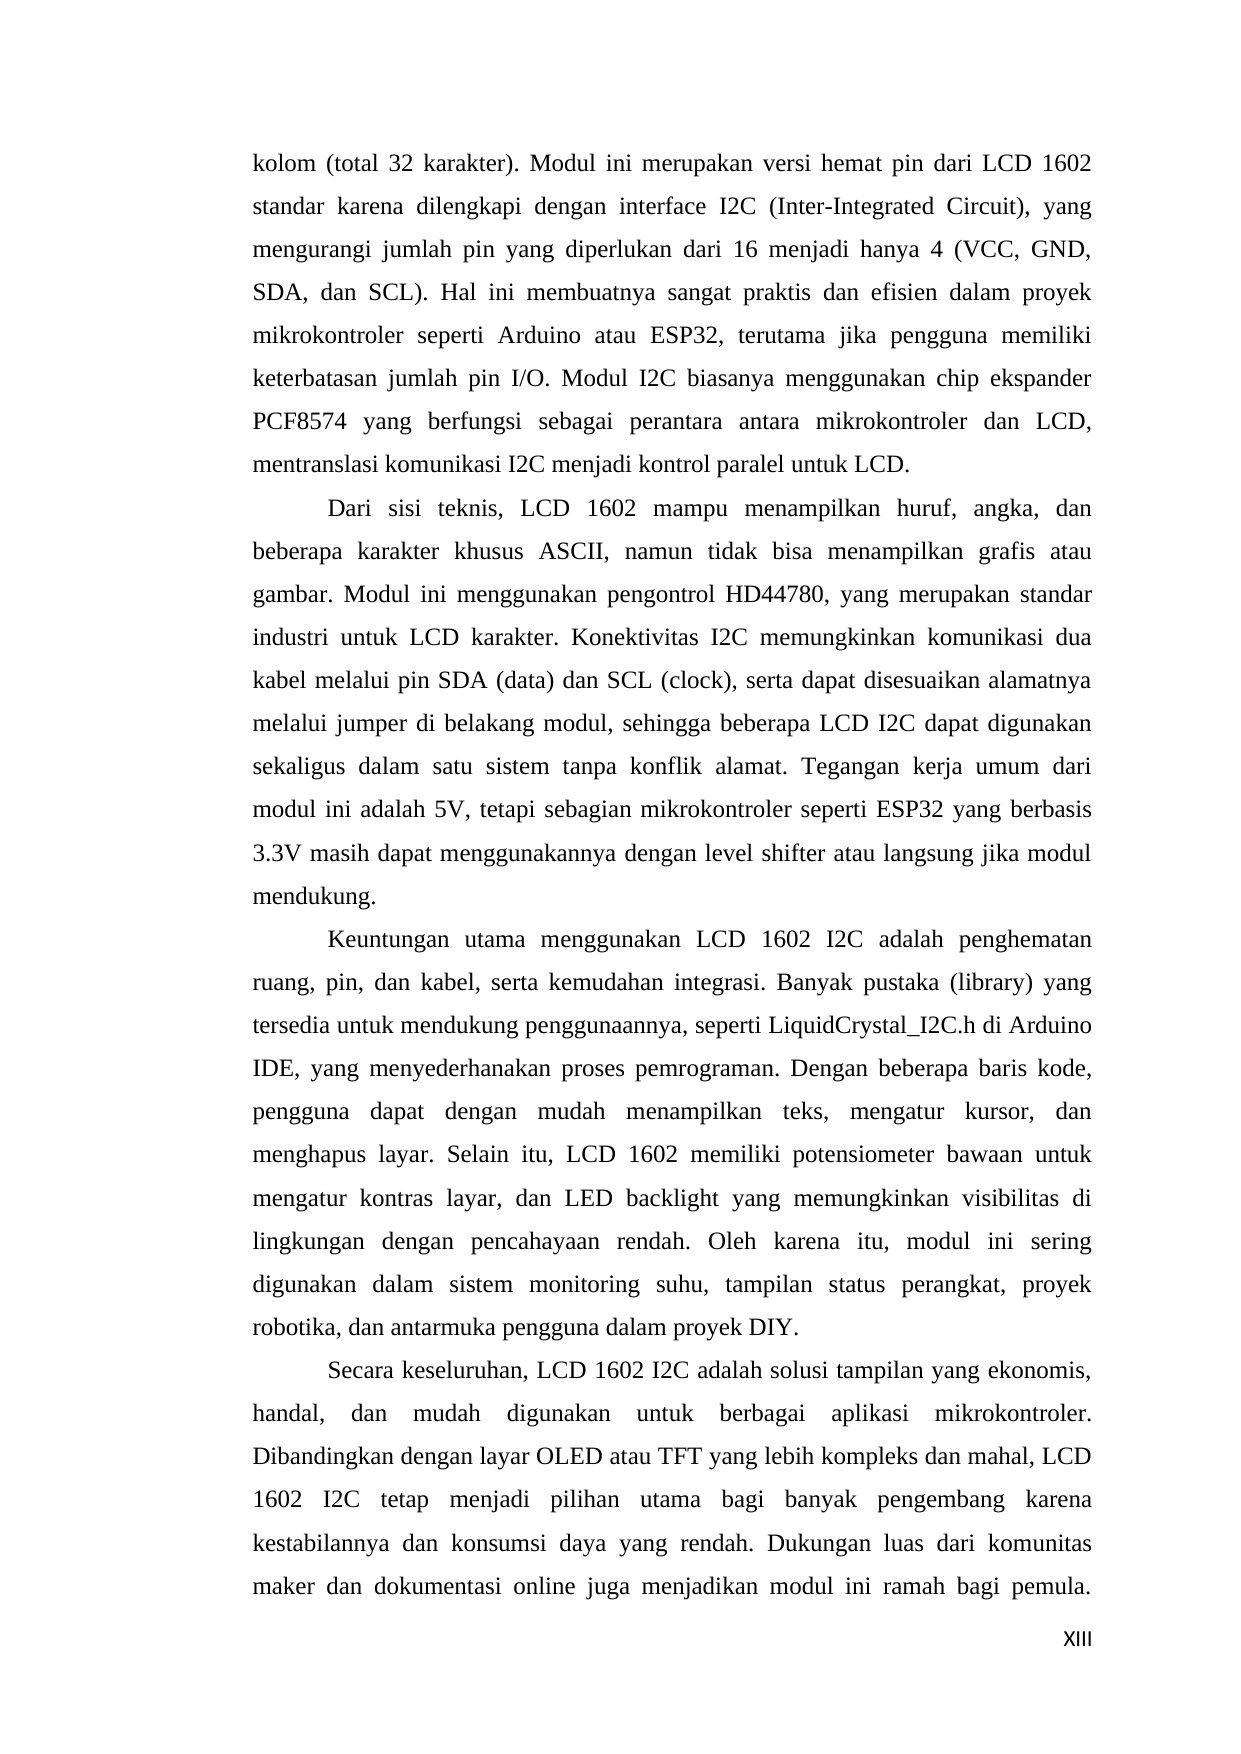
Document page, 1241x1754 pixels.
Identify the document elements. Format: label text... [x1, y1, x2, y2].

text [252, 1355, 1092, 1599]
text Keuntungan utama menggunakan LCD 1602 I2C adalah penghematan ruang, pin, dan kabel, serta kemudahan integrasi. Banyak pustaka (library) yang tersedia untuk mendukung penggunaannya, seperti LiquidCrystal_I2C.h di Arduino IDE, yang menyederhanakan proses pemrograman. Dengan beberapa baris kode, pengguna dapat dengan mudah menampilkan teks, mengatur kursor, dan menghapus layar. Selain itu, LCD 1602 memiliki potensiometer bawaan untuk mengatur kontras layar, dan LED backlight yang memungkinkan visibilitas di lingkungan dengan pencahayaan rendah. Oleh karena itu, modul ini sering digunakan dalam sistem monitoring suhu, tampilan status perangkat, proyek robotika, dan antarmuka pengguna dalam proyek DIY. [252, 924, 1092, 1341]
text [252, 148, 1092, 478]
text Dari sisi teknis, LCD 1602 mampu menampilkan huruf, angka, dan beberapa karakter khusus ASCII, namun tidak bisa menampilkan grafis atau gambar. Modul ini menggunakan pengontrol HD44780, yang merupakan standar industri untuk LCD karakter. Konektivitas I2C memungkinkan komunikasi dua kabel melalui pin SDA (data) dan SCL (clock), serta dapat disesuaikan alamatnya melalui jumper di belakang modul, sehingga beberapa LCD I2C dapat digunakan sekaligus dalam satu sistem tanpa konflik alamat. Tegangan kerja umum dari modul ini adalah 5V, tetapi sebagian mikrokontroler seperti ESP32 yang berbasis 3.3V masih dapat menggunakannya dengan level shifter atau langsung jika modul mendukung. [252, 493, 1092, 909]
